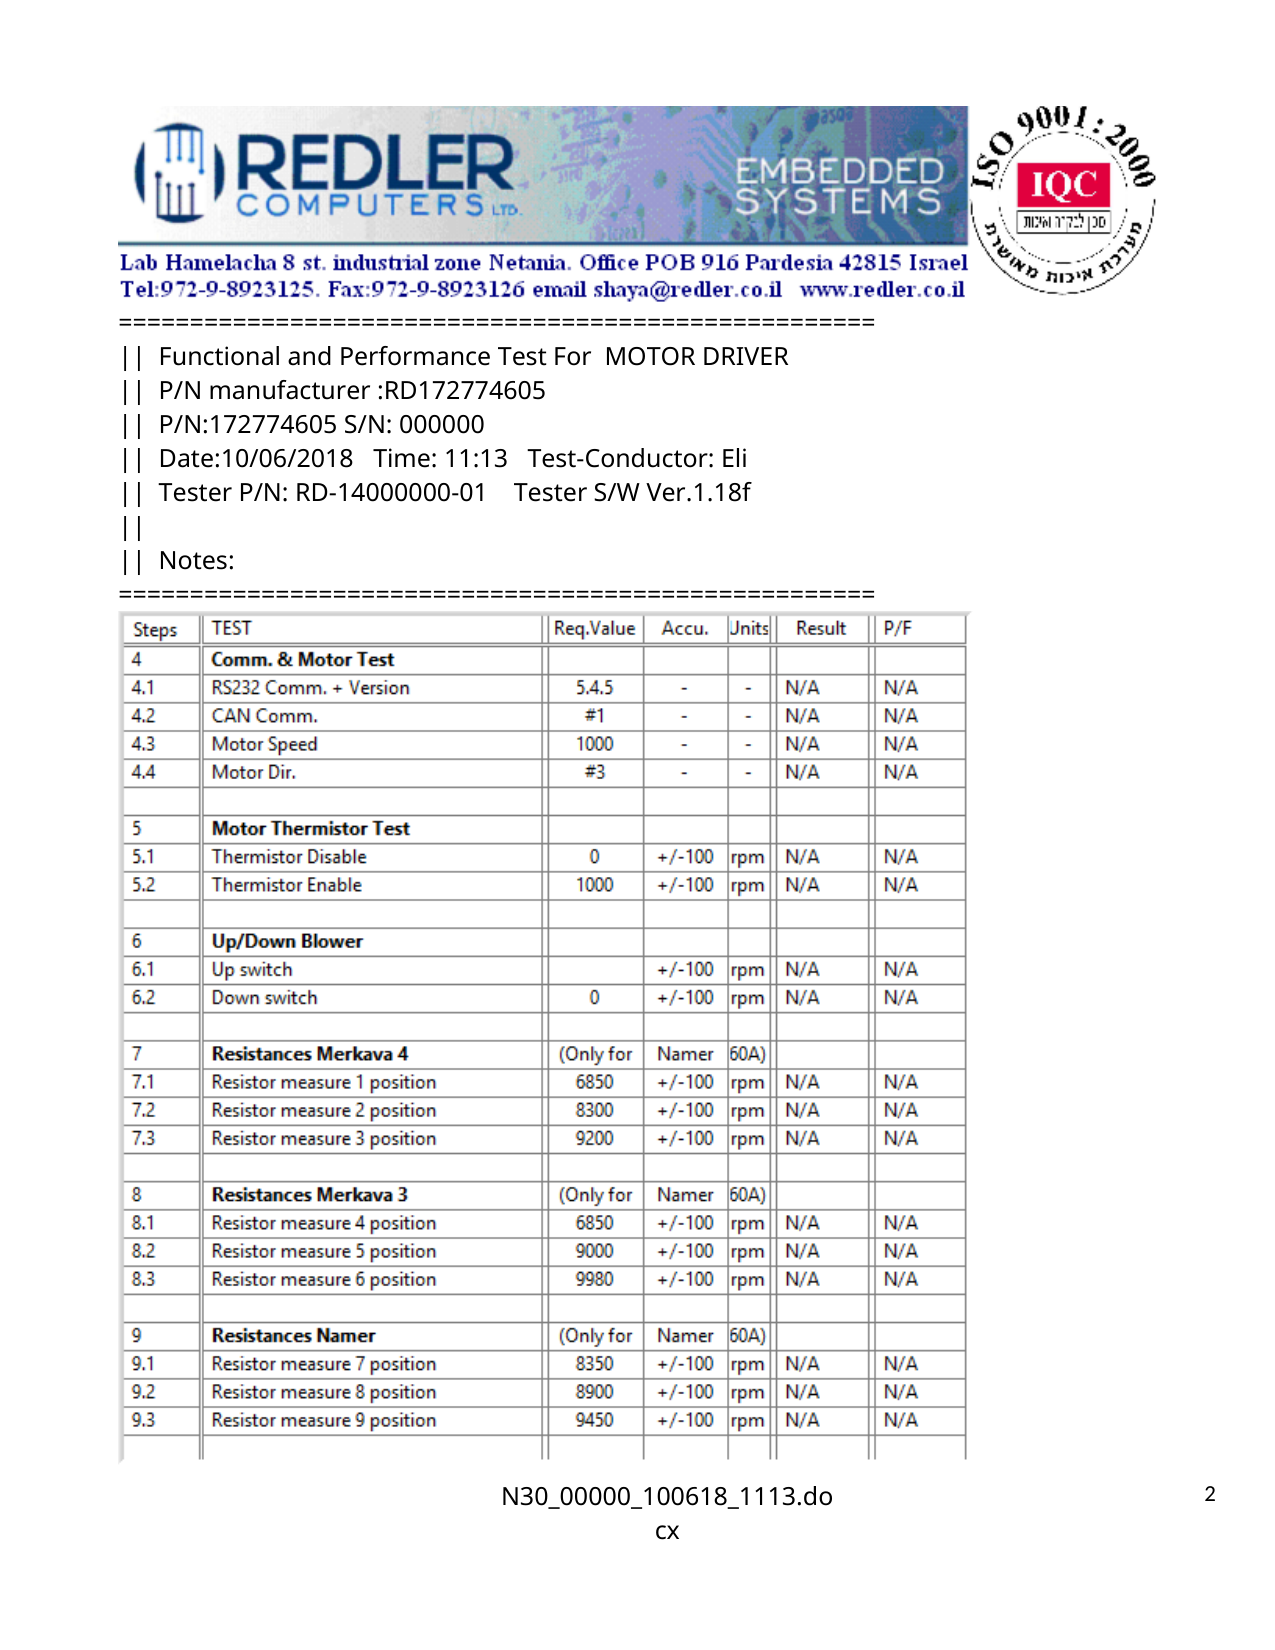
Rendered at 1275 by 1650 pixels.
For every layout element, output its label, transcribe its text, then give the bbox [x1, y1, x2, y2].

text ===================================================== [118, 577, 1216, 611]
text || [118, 509, 1216, 543]
text || Functional and Performance Test For MOTOR DRIVER [118, 338, 1216, 372]
text || P/N:172774605 S/N: 000000 [118, 407, 1216, 441]
picture [118, 106, 1165, 305]
text || P/N manufacturer :RD172774605 [118, 372, 1216, 407]
text || Tester P/N: RD-14000000-01 Tester S/W Ver.1.18f [118, 475, 1216, 509]
text || Notes: [118, 543, 1216, 577]
picture [118, 611, 973, 1466]
text || Date:10/06/2018 Time: 11:13 Test-Conductor: Eli [118, 441, 1216, 475]
